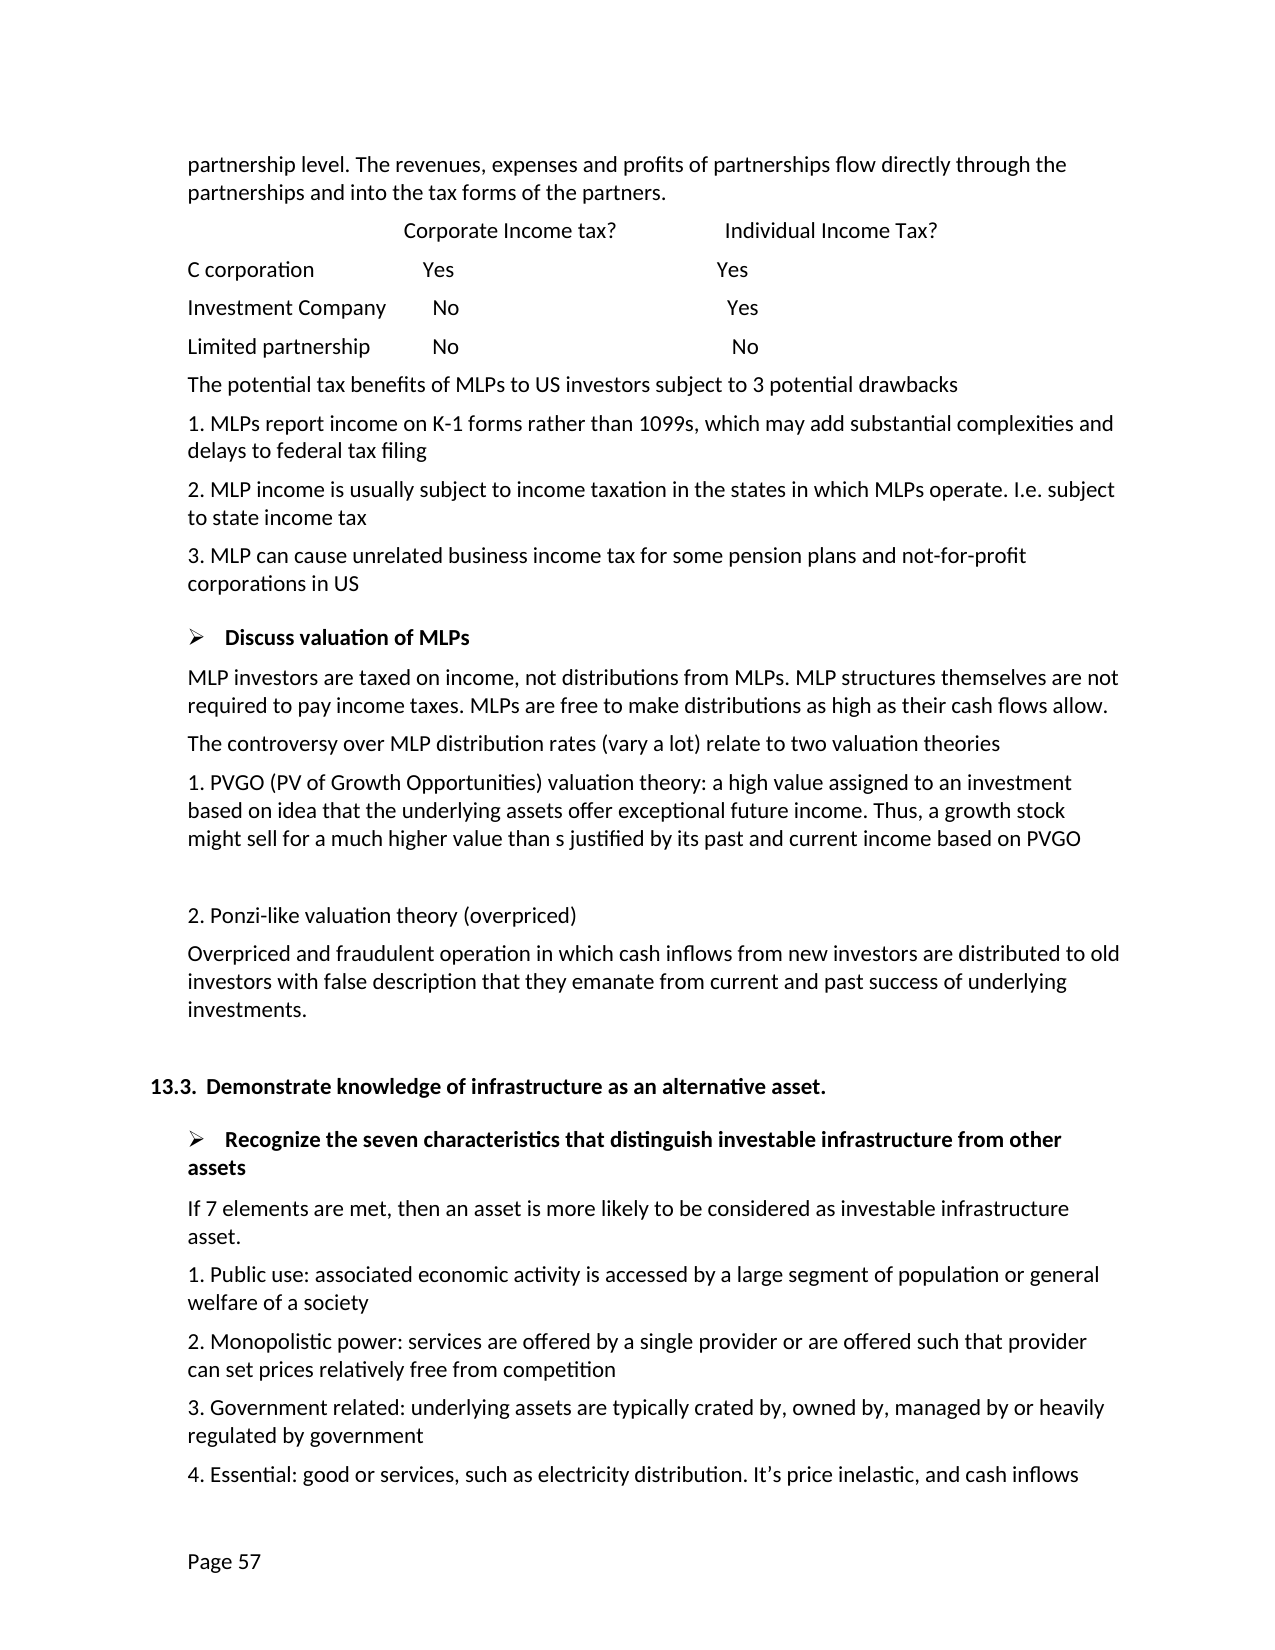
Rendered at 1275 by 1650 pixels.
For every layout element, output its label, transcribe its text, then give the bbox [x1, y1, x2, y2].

subtitle Recognize the seven characteristics that distinguish investable infrastructure from other assets [187, 1125, 1125, 1181]
text 1. MLPs report income on K-1 forms rather than 1099s, which may add substantial complexities and delays to federal tax filing [187, 409, 1125, 465]
text 1. Public use: associated economic activity is accessed by a large segment of population or general welfare of a society [187, 1260, 1125, 1316]
text The controversy over MLP distribution rates (vary a lot) relate to two valuation theories [187, 729, 1125, 758]
text Corporate Income tax? Individual Income Tax? [187, 216, 1125, 244]
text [187, 1460, 1125, 1488]
text Investment Company No Yes [187, 293, 1125, 321]
text 2. Ponzi-like valuation theory (overpriced) [187, 901, 1125, 929]
text 2. Monopolistic power: services are offered by a single provider or are offered such that provider can set prices relatively free from competition [187, 1327, 1125, 1383]
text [187, 150, 1125, 206]
text The potential tax benefits of MLPs to US investors subject to 3 potential drawbacks [187, 370, 1125, 398]
subtitle Demonstrate knowledge of infrastructure as an alternative asset. [150, 1072, 1125, 1100]
text MLP investors are taxed on income, not distributions from MLPs. MLP structures themselves are not required to pay income taxes. MLPs are free to make distributions as high as their cash flows allow. [187, 663, 1125, 719]
text C corporation Yes Yes [187, 255, 1125, 283]
text If 7 elements are met, then an asset is more likely to be considered as investable infrastructure asset. [187, 1194, 1125, 1250]
text 1. PVGO (PV of Growth Opportunities) valuation theory: a high value assigned to an investment based on idea that the underlying assets offer exceptional future income. Thus, a growth stock might sell for a much higher value than s justified by its past and current income based on PVGO [187, 768, 1125, 852]
subtitle Discuss valuation of MLPs [187, 623, 1125, 651]
text 3. Government related: underlying assets are typically crated by, owned by, managed by or heavily regulated by government [187, 1393, 1125, 1449]
text 2. MLP income is usually subject to income taxation in the states in which MLPs operate. I.e. subject to state income tax [187, 475, 1125, 531]
text Overpriced and fraudulent operation in which cash inflows from new investors are distributed to old investors with false description that they emanate from current and past success of underlying investments. [187, 939, 1125, 1023]
text 3. MLP can cause unrelated business income tax for some pension plans and not-for-profit corporations in US [187, 542, 1125, 598]
text Limited partnership No No [187, 332, 1125, 360]
